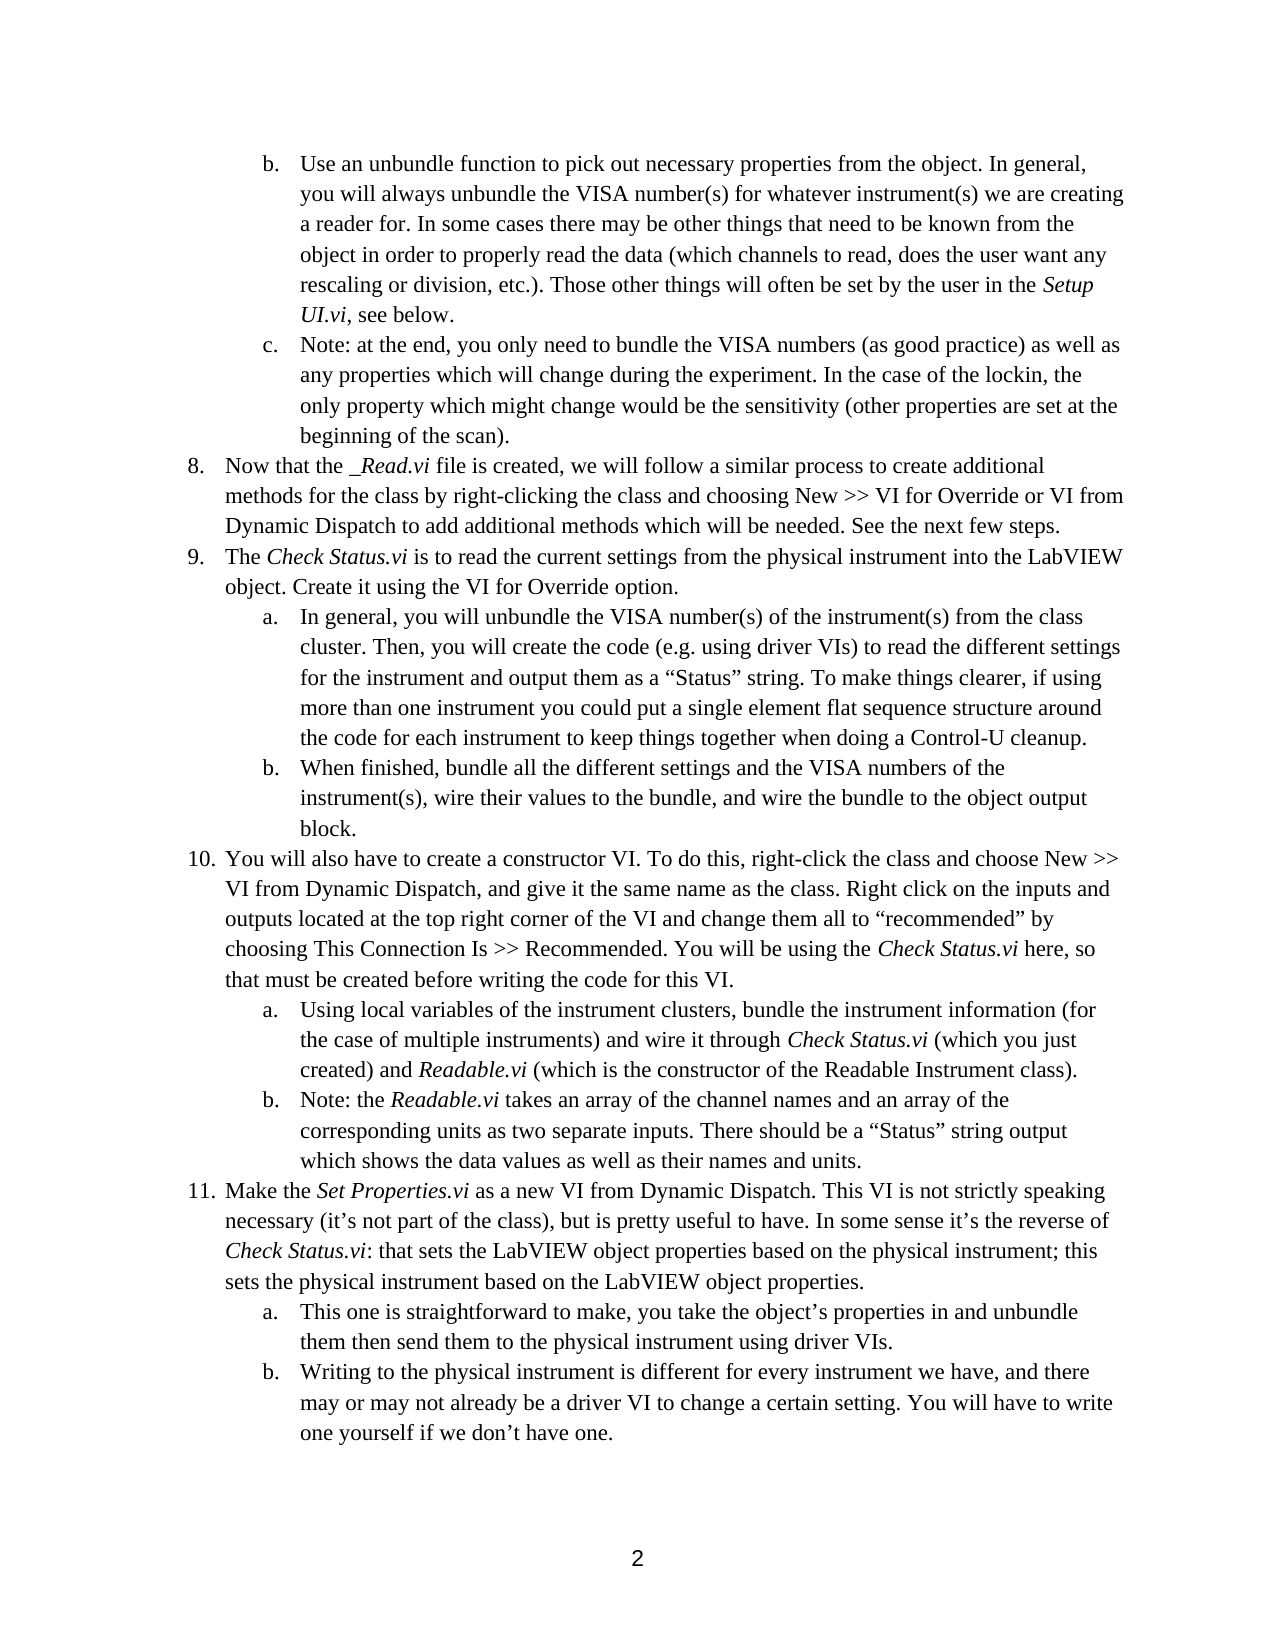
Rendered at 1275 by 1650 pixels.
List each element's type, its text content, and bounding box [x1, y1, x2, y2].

list Note: the Readable.vi takes an array of the channel names and an array of the corresponding units as two separate inputs. There should be a “Status” string output which shows the data values as well as their names and units. [262, 1086, 1125, 1173]
list Using local variables of the instrument clusters, bundle the instrument information (for the case of multiple instruments) and wire it through Check Status.vi (which you just created) and Readable.vi (which is the constructor of the Readable Instrument class). [262, 996, 1125, 1083]
list In general, you will unbundle the VISA number(s) of the instrument(s) from the class cluster. Then, you will create the code (e.g. using driver VIs) to read the different settings for the instrument and output them as a “Status” string. To make things clearer, if using more than one instrument you could put a single element flat sequence structure around the code for each instrument to keep things together when doing a Control-U cleanup. [262, 603, 1125, 750]
list You will also have to create a constructor VI. To do this, right-click the class and choose New >> VI from Dynamic Dispatch, and give it the same name as the class. Right click on the inputs and outputs located at the top right corner of the VI and change them all to “recommended” by choosing This Connection Is >> Recommended. You will be using the Check Status.vi here, so that must be created before writing the code for this VI. [187, 845, 1125, 992]
list Writing to the physical instrument is different for every instrument we have, and there may or may not already be a driver VI to change a certain setting. You will have to write one yourself if we don’t have one. [262, 1358, 1125, 1445]
list The Check Status.vi is to read the current settings from the physical instrument into the LabVIEW object. Create it using the VI for Override option. [187, 543, 1125, 599]
list Now that the _Read.vi file is created, we will follow a similar process to create additional methods for the class by right-clicking the class and choosing New >> VI for Override or VI from Dynamic Dispatch to add additional methods which will be needed. See the next few steps. [187, 452, 1125, 539]
list Make the Set Properties.vi as a new VI from Dynamic Dispatch. This VI is not strictly speaking necessary (it’s not part of the class), but is pretty useful to have. In some sense it’s the reverse of Check Status.vi: that sets the LabVIEW object properties based on the physical instrument; this sets the physical instrument based on the LabVIEW object properties. [187, 1177, 1125, 1294]
list When finished, bundle all the different settings and the VISA numbers of the instrument(s), wire their values to the bundle, and wire the bundle to the object output block. [262, 754, 1125, 841]
list This one is straightforward to make, you take the object’s properties in and unbundle them then send them to the physical instrument using driver VIs. [262, 1298, 1125, 1354]
list Use an unbundle function to pick out necessary properties from the object. In general, you will always unbundle the VISA number(s) for whatever instrument(s) we are creating a reader for. In some cases there may be other things that need to be known from the object in order to properly read the data (which channels to read, does the user want any rescaling or division, etc.). Those other things will often be set by the user in the Setup UI.vi, see below. [262, 150, 1125, 327]
list Note: at the end, you only need to bundle the VISA numbers (as good practice) as well as any properties which will change during the experiment. In the case of the lockin, the only property which might change would be the sensitivity (other properties are set at the beginning of the scan). [262, 331, 1125, 448]
